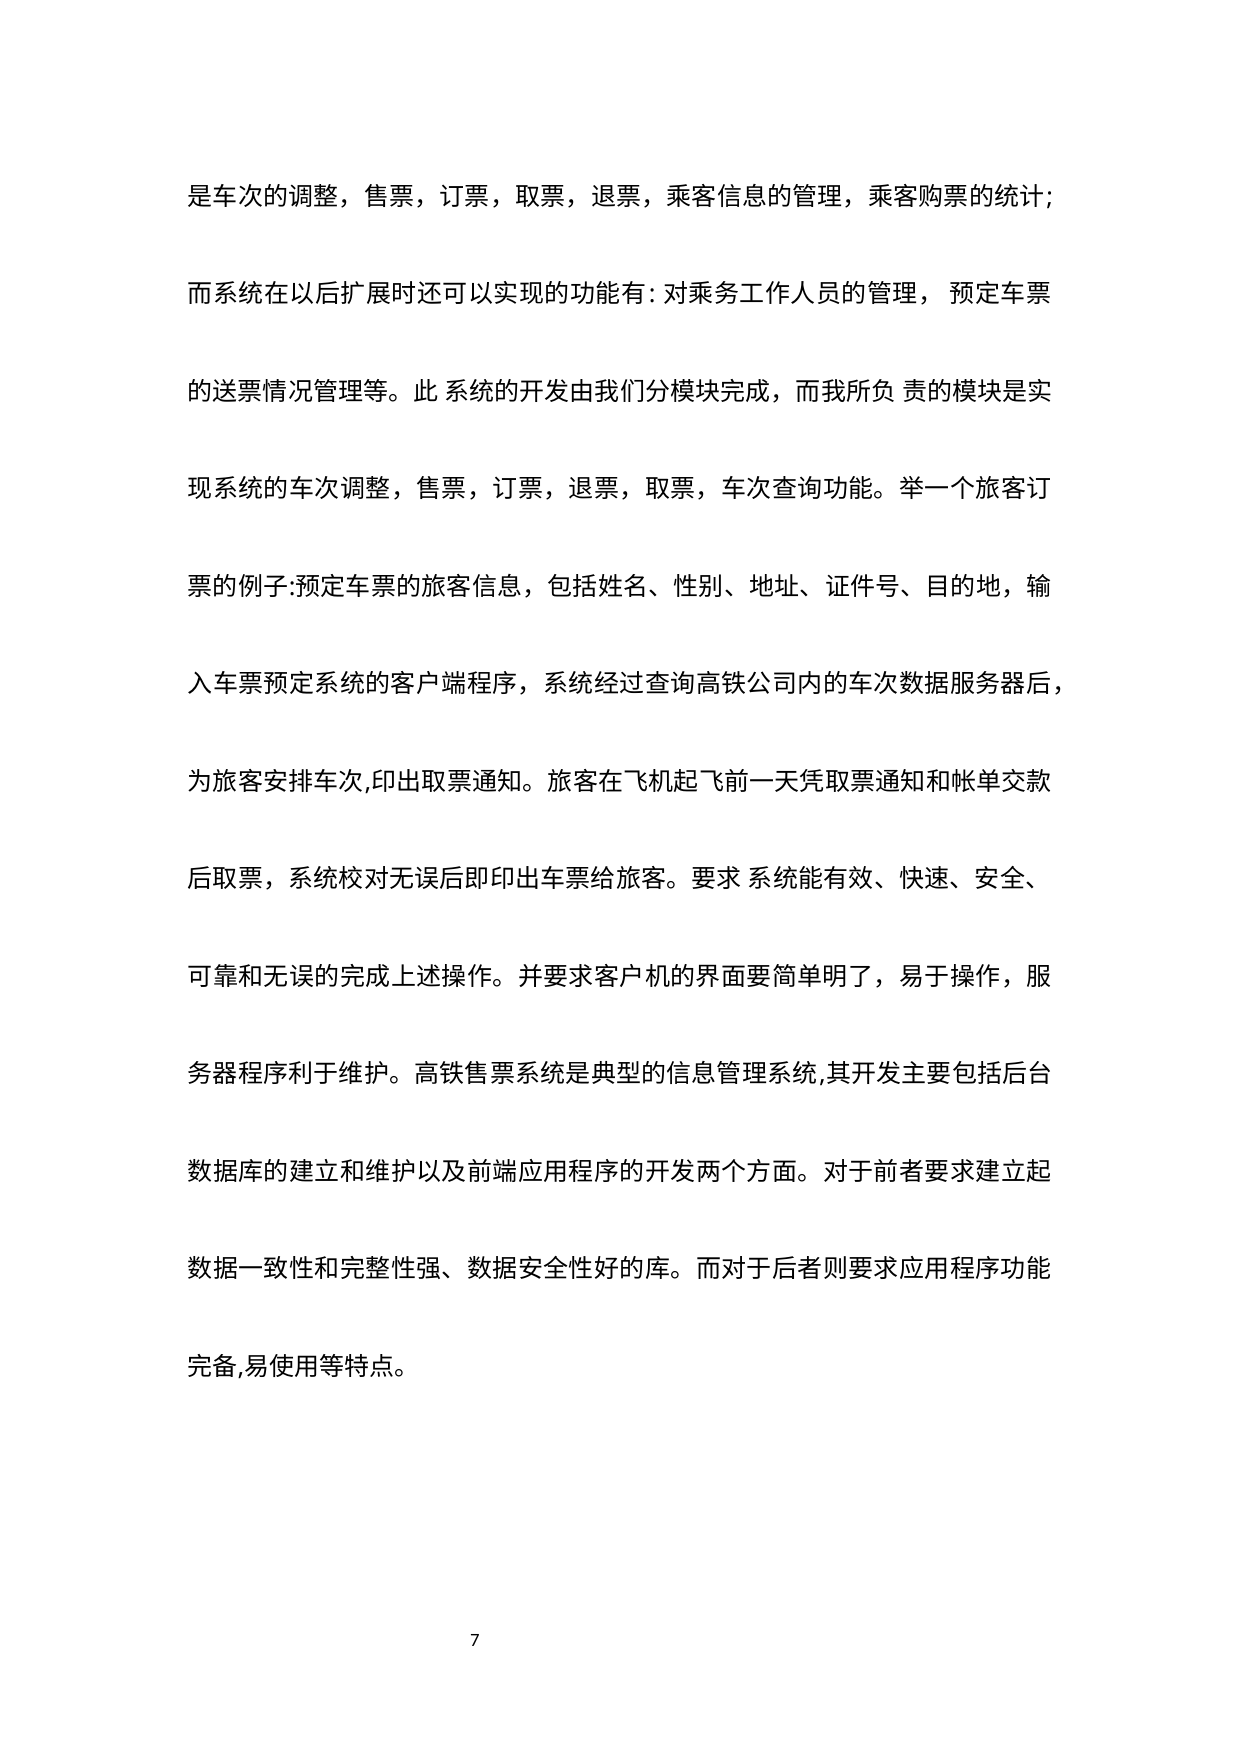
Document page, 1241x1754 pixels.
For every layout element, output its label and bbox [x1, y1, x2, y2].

text [187, 162, 1053, 1397]
